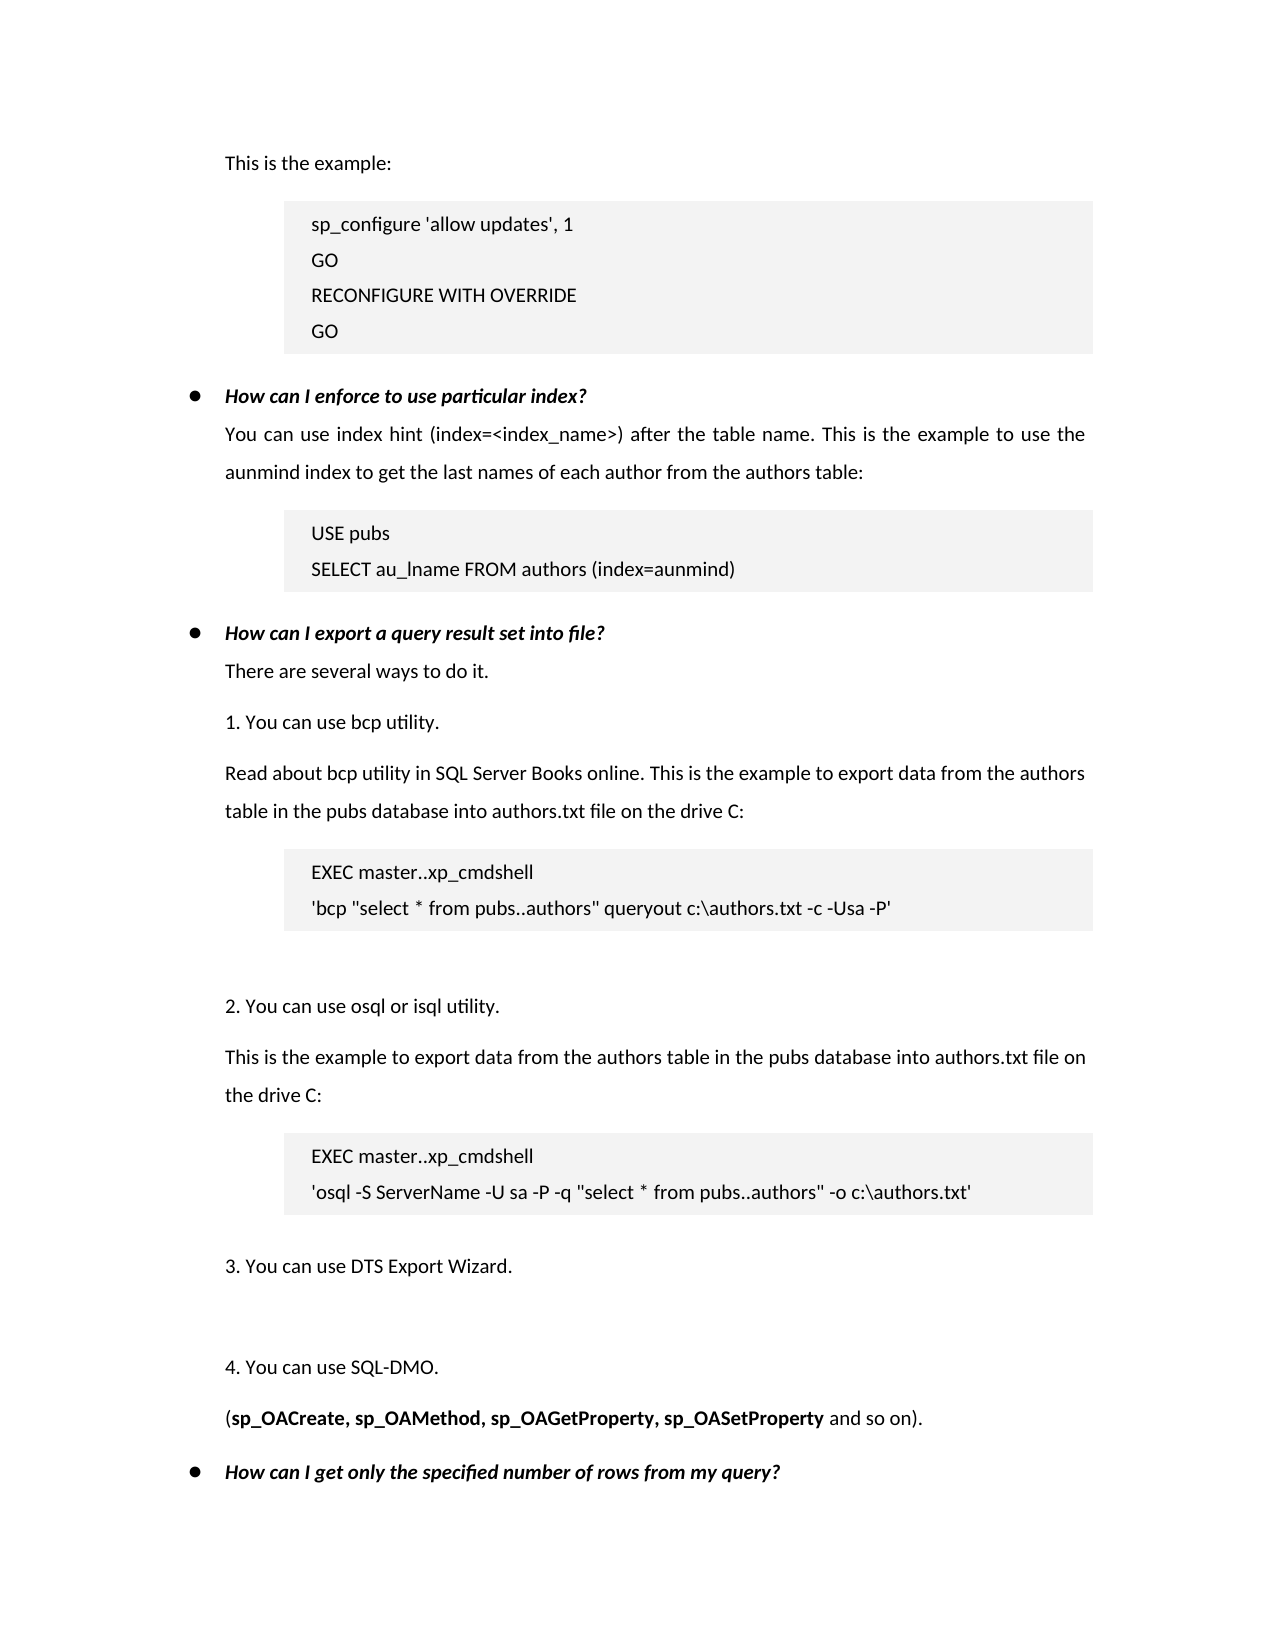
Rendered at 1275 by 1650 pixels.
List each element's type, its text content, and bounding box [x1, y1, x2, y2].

text This is the example to export data from the authors table in the pubs database into authors.txt file on the drive C: [225, 1044, 1087, 1108]
list How can I get only the specified number of rows from my query? [187, 1456, 1087, 1484]
text You can use index hint (index=<index_name>) after the table name. This is the example to use the aunmind index to get the last names of each author from the authors table: [225, 421, 1087, 484]
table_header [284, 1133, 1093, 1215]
text 4. You can use SQL-DMO. [225, 1354, 1087, 1380]
list How can I export a query result set into file? [187, 617, 1087, 646]
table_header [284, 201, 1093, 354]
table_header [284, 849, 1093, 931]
text 1. You can use bcp utility. [225, 709, 1087, 734]
text There are several ways to do it. [225, 658, 1087, 684]
text This is the example: [225, 150, 1087, 175]
text 3. You can use DTS Export Wizard. [225, 1253, 1087, 1278]
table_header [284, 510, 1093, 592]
list How can I enforce to use particular index? [187, 380, 1087, 408]
text (sp_OACreate, sp_OAMethod, sp_OAGetProperty, sp_OASetProperty and so on). [225, 1405, 1087, 1430]
text Read about bcp utility in SQL Server Books online. This is the example to export data from the authors table in the pubs database into authors.txt file on the drive C: [225, 760, 1087, 823]
text 2. You can use osql or isql utility. [225, 994, 1087, 1019]
